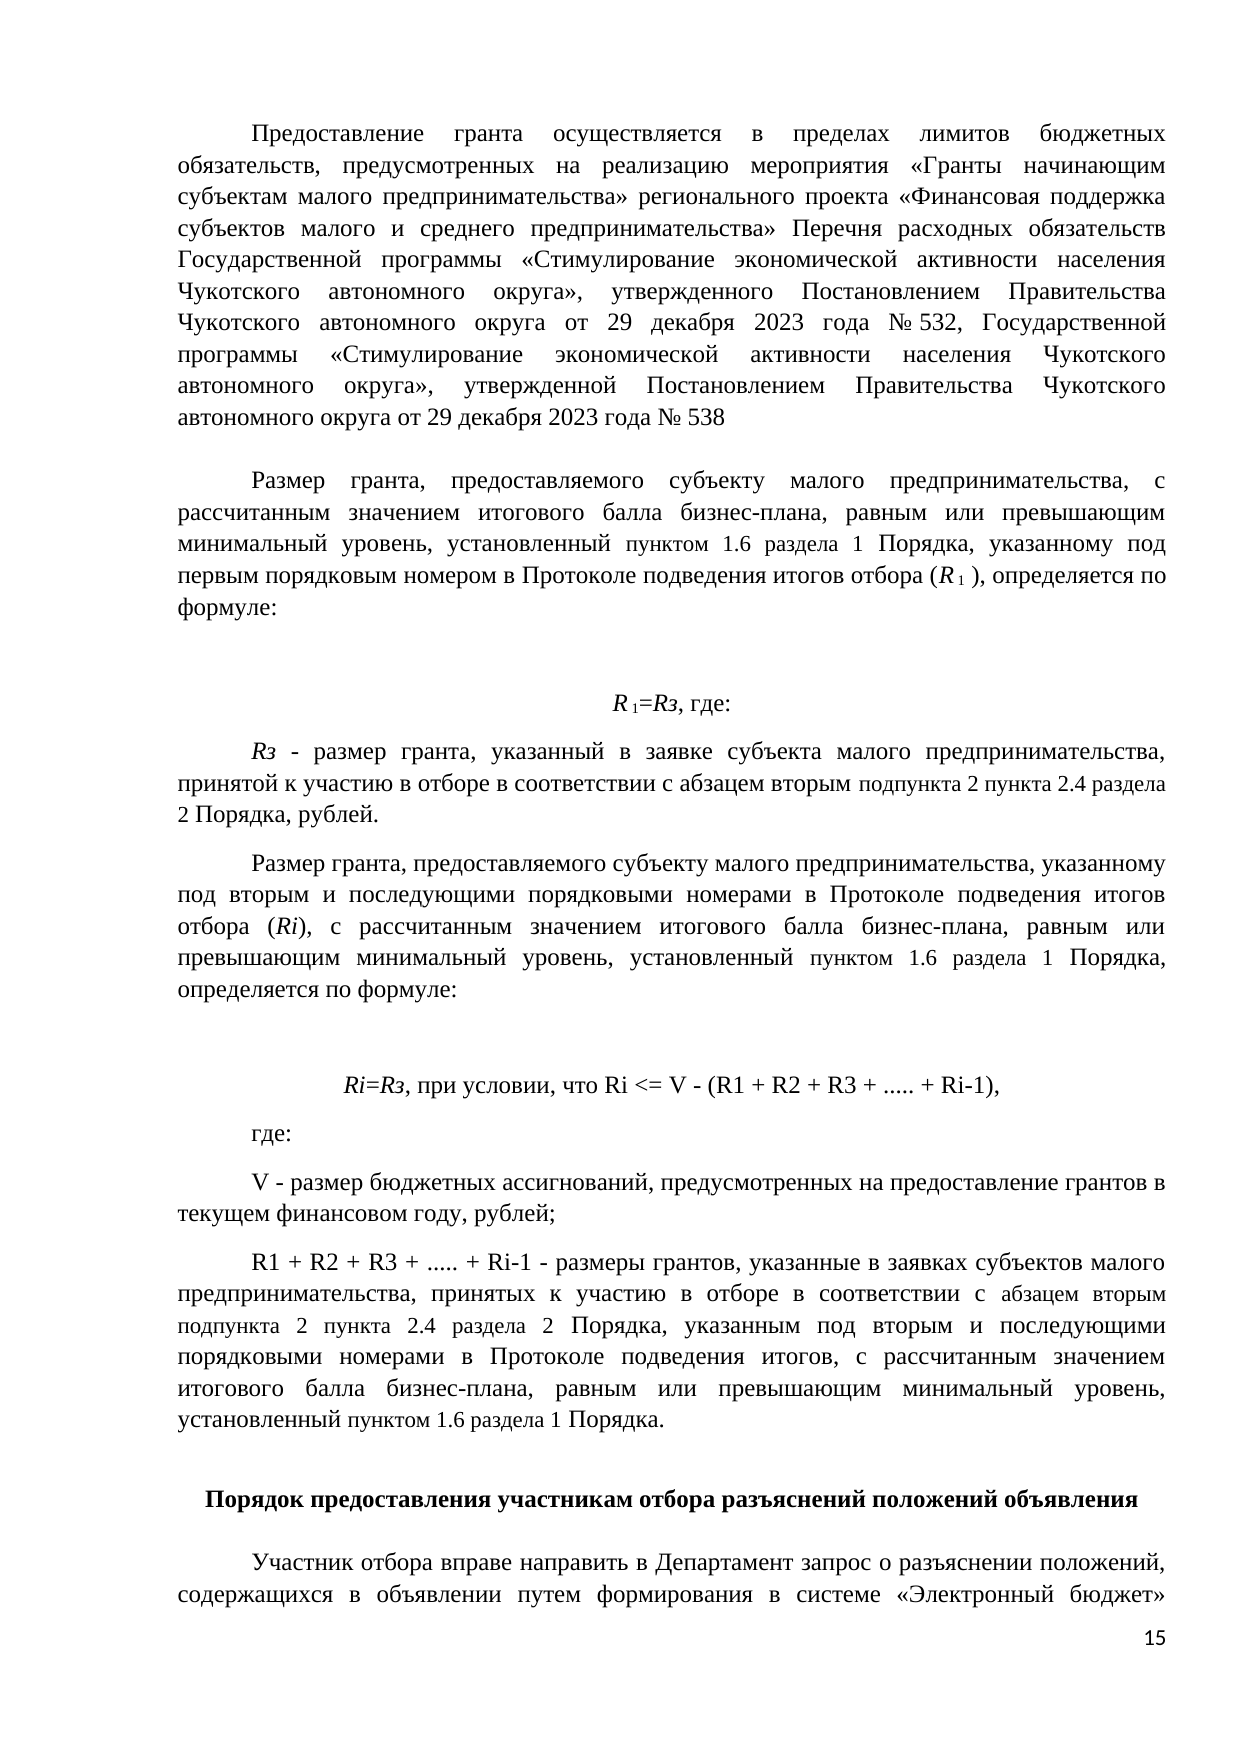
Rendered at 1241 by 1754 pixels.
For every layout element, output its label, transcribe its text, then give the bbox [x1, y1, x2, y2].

text Размер гранта, предоставляемого субъекту малого предпринимательства, с рассчитанным значением итогового балла бизнес-плана, равным или превышающим минимальный уровень, установленный пунктом 1.6 раздела 1 Порядка, указанному под первым порядковым номером в Протоколе подведения итогов отбора (R 1 ), определяется по формуле: [177, 465, 1166, 620]
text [177, 1547, 1166, 1608]
text Rз - размер гранта, указанный в заявке субъекта малого предпринимательства, принятой к участию в отборе в соответствии с абзацем вторым подпункта 2 пункта 2.4 раздела 2 Порядка, рублей. [177, 736, 1166, 828]
text где: [177, 1118, 1166, 1147]
text R1 + R2 + R3 + ..... + Ri-1 - размеры грантов, указанные в заявках субъектов малого предпринимательства, принятых к участию в отборе в соответствии с абзацем вторым подпункта 2 пункта 2.4 раздела 2 Порядка, указанным под вторым и последующими порядковыми номерами в Протоколе подведения итогов, с рассчитанным значением итогового балла бизнес-плана, равным или превышающим минимальный уровень, установленный пунктом 1.6 раздела 1 Порядка. [177, 1247, 1166, 1433]
text Размер гранта, предоставляемого субъекту малого предпринимательства, указанному под вторым и последующими порядковыми номерами в Протоколе подведения итогов отбора (Ri), с рассчитанным значением итогового балла бизнес-плана, равным или превышающим минимальный уровень, установленный пунктом 1.6 раздела 1 Порядка, определяется по формуле: [177, 848, 1166, 1003]
text Ri=Rз, при условии, что Ri <= V - (R1 + R2 + R3 + ..... + Ri-1), [177, 1070, 1166, 1099]
text V - размер бюджетных ассигнований, предусмотренных на предоставление грантов в текущем финансовом году, рублей; [177, 1167, 1166, 1227]
text Предоставление гранта осуществляется в пределах лимитов бюджетных обязательств, предусмотренных на реализацию мероприятия «Гранты начинающим субъектам малого предпринимательства» регионального проекта «Финансовая поддержка субъектов малого и среднего предпринимательства» Перечня расходных обязательств Государственной программы «Стимулирование экономической активности населения Чукотского автономного округа», утвержденного Постановлением Правительства Чукотского автономного округа от 29 декабря 2023 года № 532, Государственной программы «Стимулирование экономической активности населения Чукотского автономного округа», утвержденной Постановлением Правительства Чукотского автономного округа от 29 декабря 2023 года № 538 [177, 118, 1166, 431]
text R 1=Rз, где: [177, 688, 1166, 717]
text Порядок предоставления участникам отбора разъяснений положений объявления [177, 1484, 1166, 1513]
